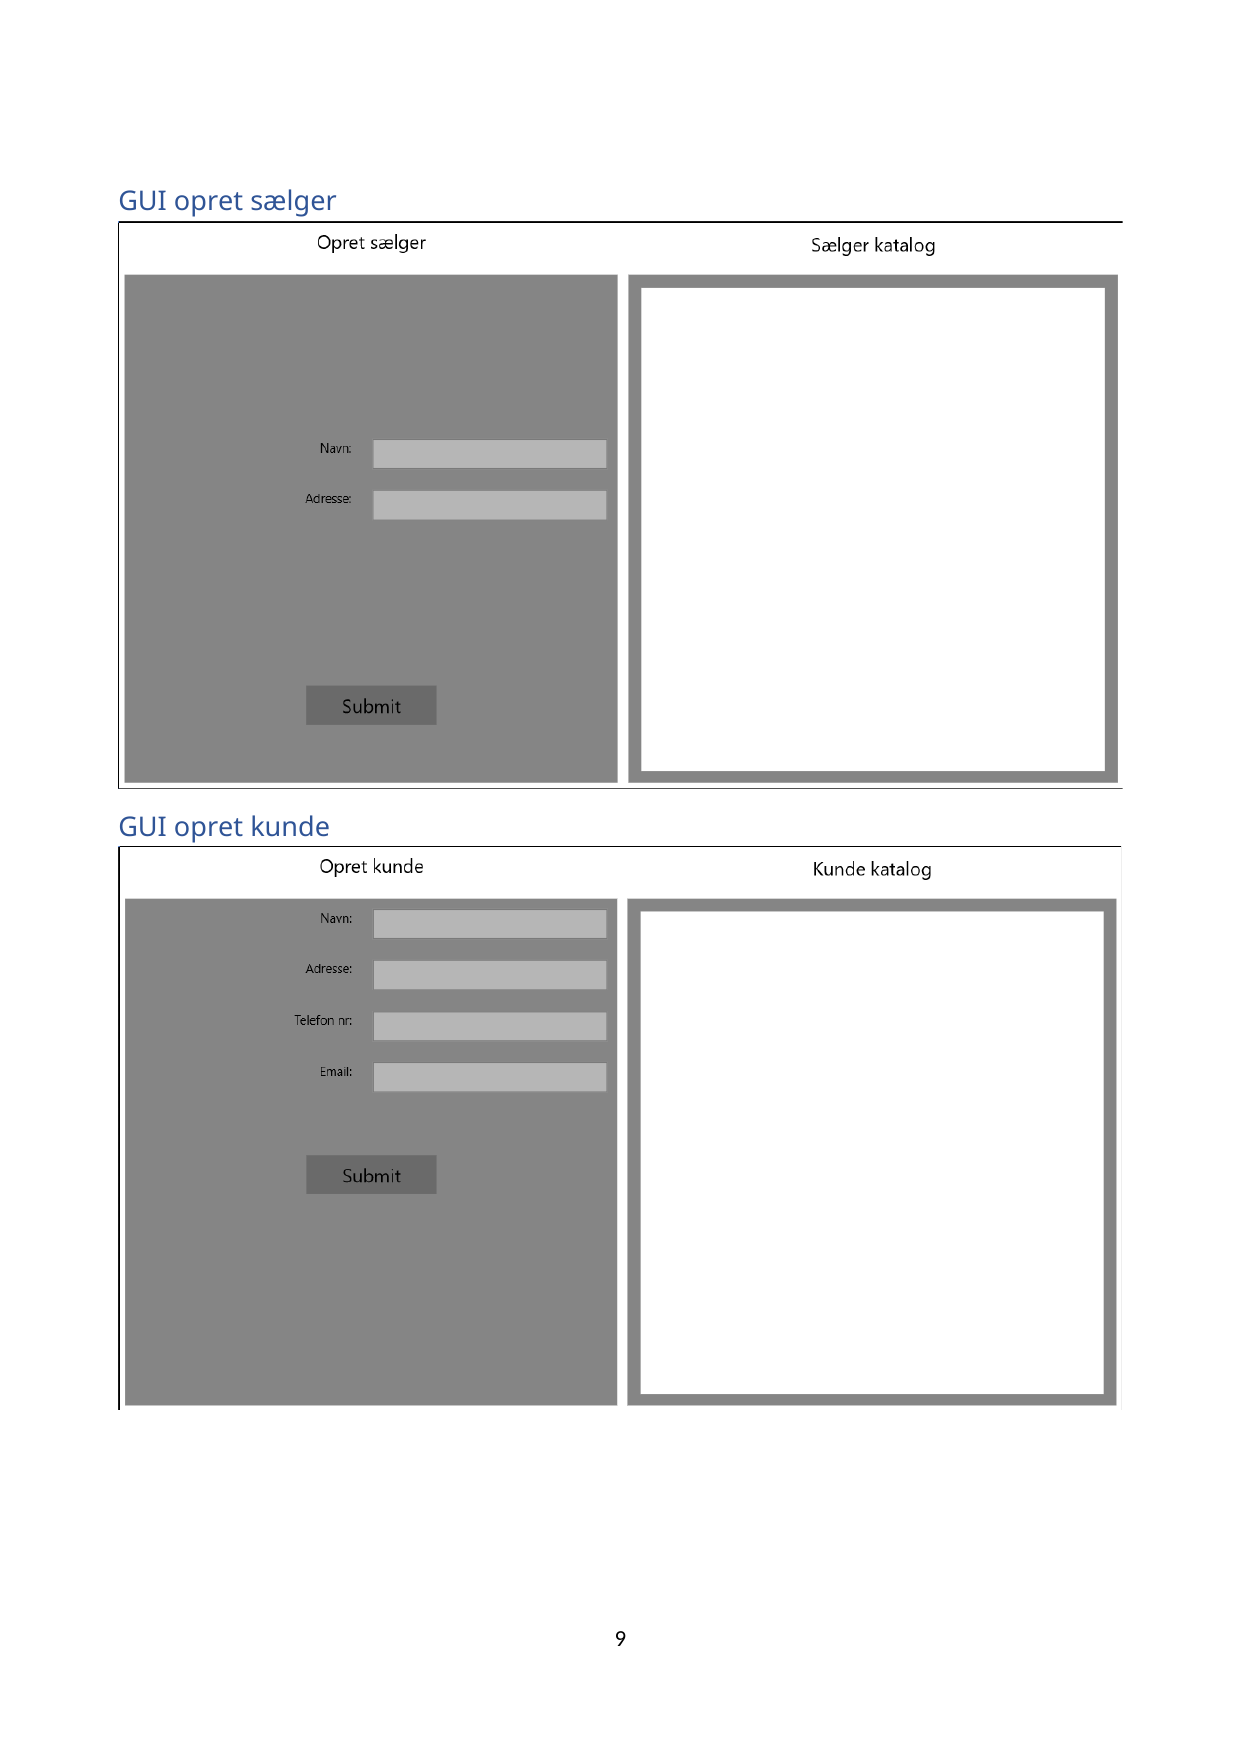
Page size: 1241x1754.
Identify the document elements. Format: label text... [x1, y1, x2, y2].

picture [118, 846, 1122, 1410]
subtitle GUI opret sælger [118, 181, 1122, 218]
picture [118, 221, 1123, 789]
text GUI opret kunde [118, 807, 1122, 846]
